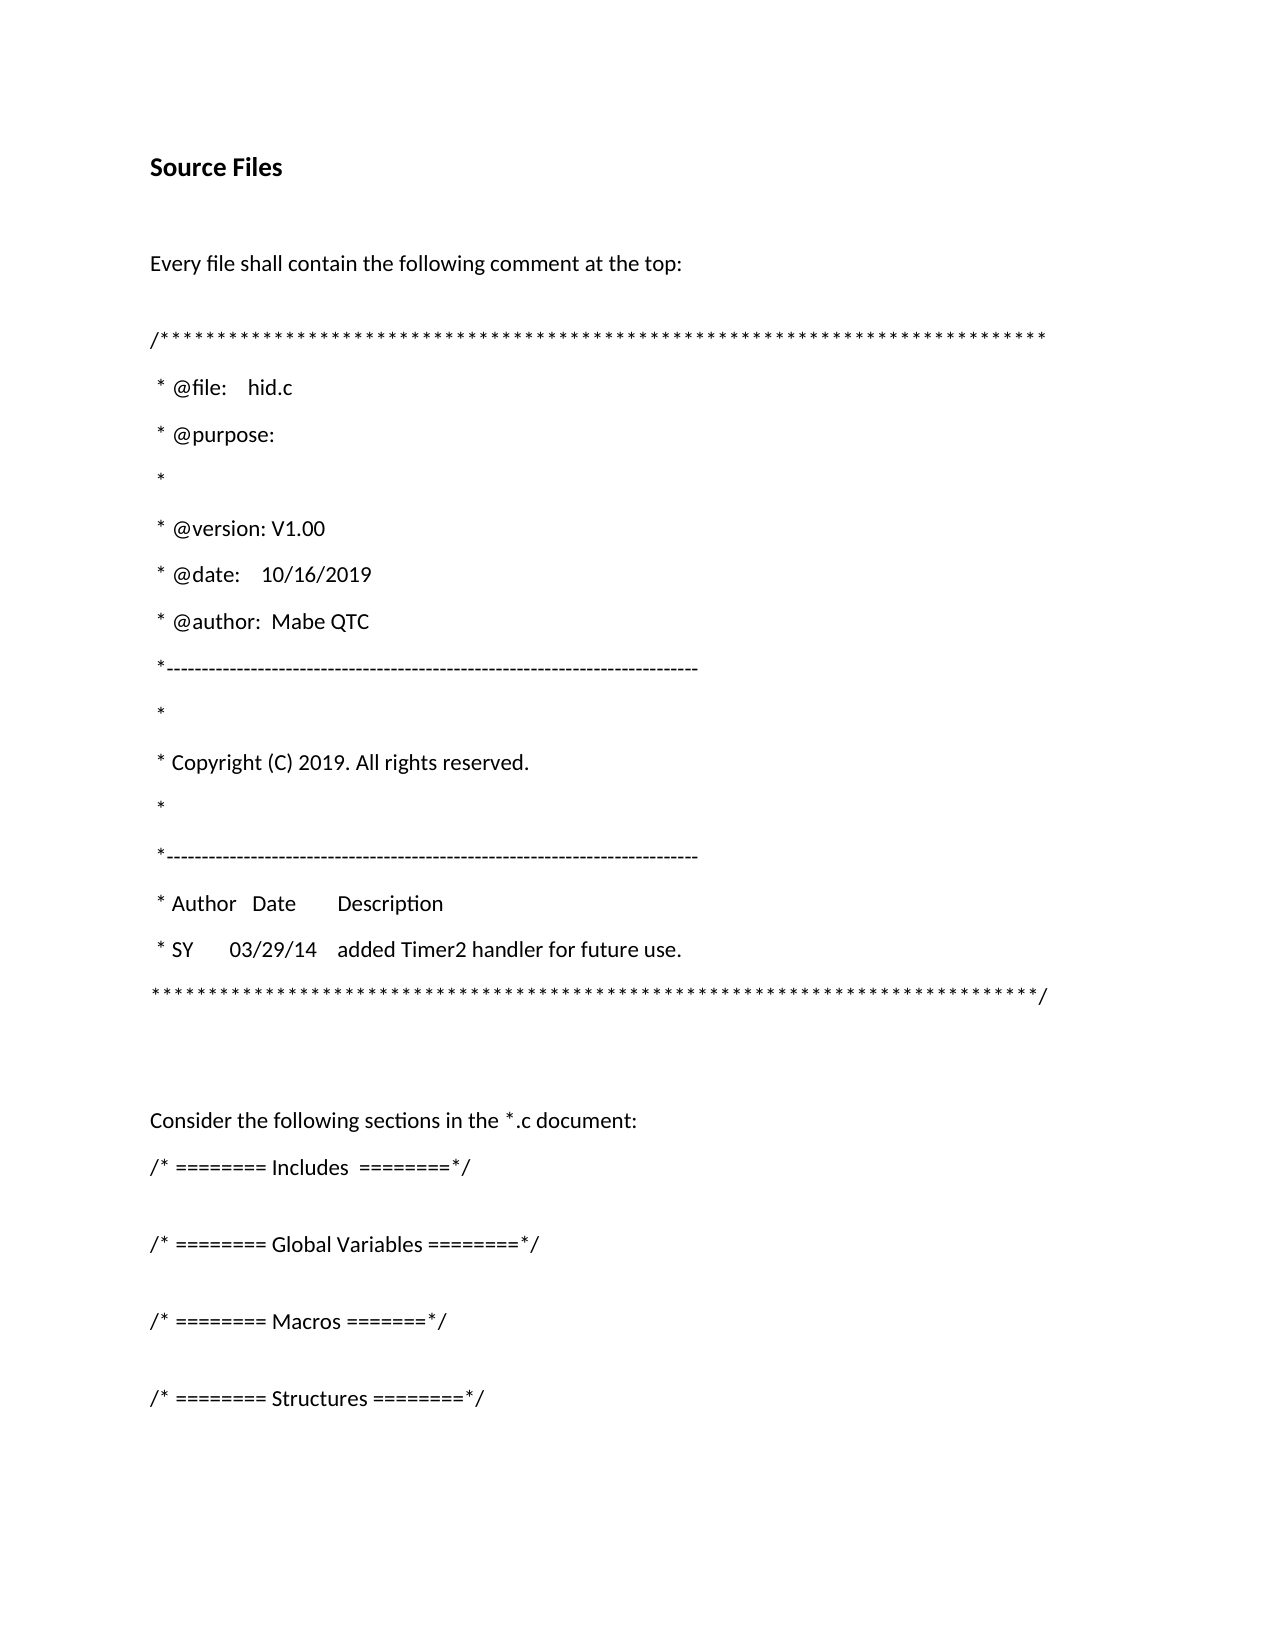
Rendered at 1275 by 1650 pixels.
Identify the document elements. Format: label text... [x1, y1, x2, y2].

text * Copyright (C) 2019. All rights reserved. [150, 748, 1125, 776]
text /* ======== Macros =======*/ [150, 1277, 1125, 1366]
text *---------------------------------------------------------------------------- [150, 654, 1125, 682]
text * @purpose: [150, 420, 1125, 448]
text * @version: V1.00 [150, 514, 1125, 542]
text * Author Date Description [150, 889, 1125, 917]
text * @file: hid.c [150, 373, 1125, 401]
text * [150, 467, 1125, 495]
text Consider the following sections in the *.c document: [150, 1106, 1125, 1134]
text ******************************************************************************/ [150, 982, 1125, 1041]
text /* ======== Global Variables ========*/ [150, 1230, 1125, 1258]
text * @author: Mabe QTC [150, 607, 1125, 636]
text Source Files [150, 150, 1125, 183]
text /****************************************************************************** [150, 326, 1125, 354]
text * [150, 795, 1125, 823]
text * SY 03/29/14 added Timer2 handler for future use. [150, 936, 1125, 964]
text /* ======== Structures ========*/ [150, 1384, 1125, 1413]
text * @date: 10/16/2019 [150, 561, 1125, 589]
text *---------------------------------------------------------------------------- [150, 842, 1125, 870]
text /* ======== Includes ========*/ [150, 1153, 1125, 1212]
text * [150, 701, 1125, 729]
text Every file shall contain the following comment at the top: [150, 249, 1125, 307]
